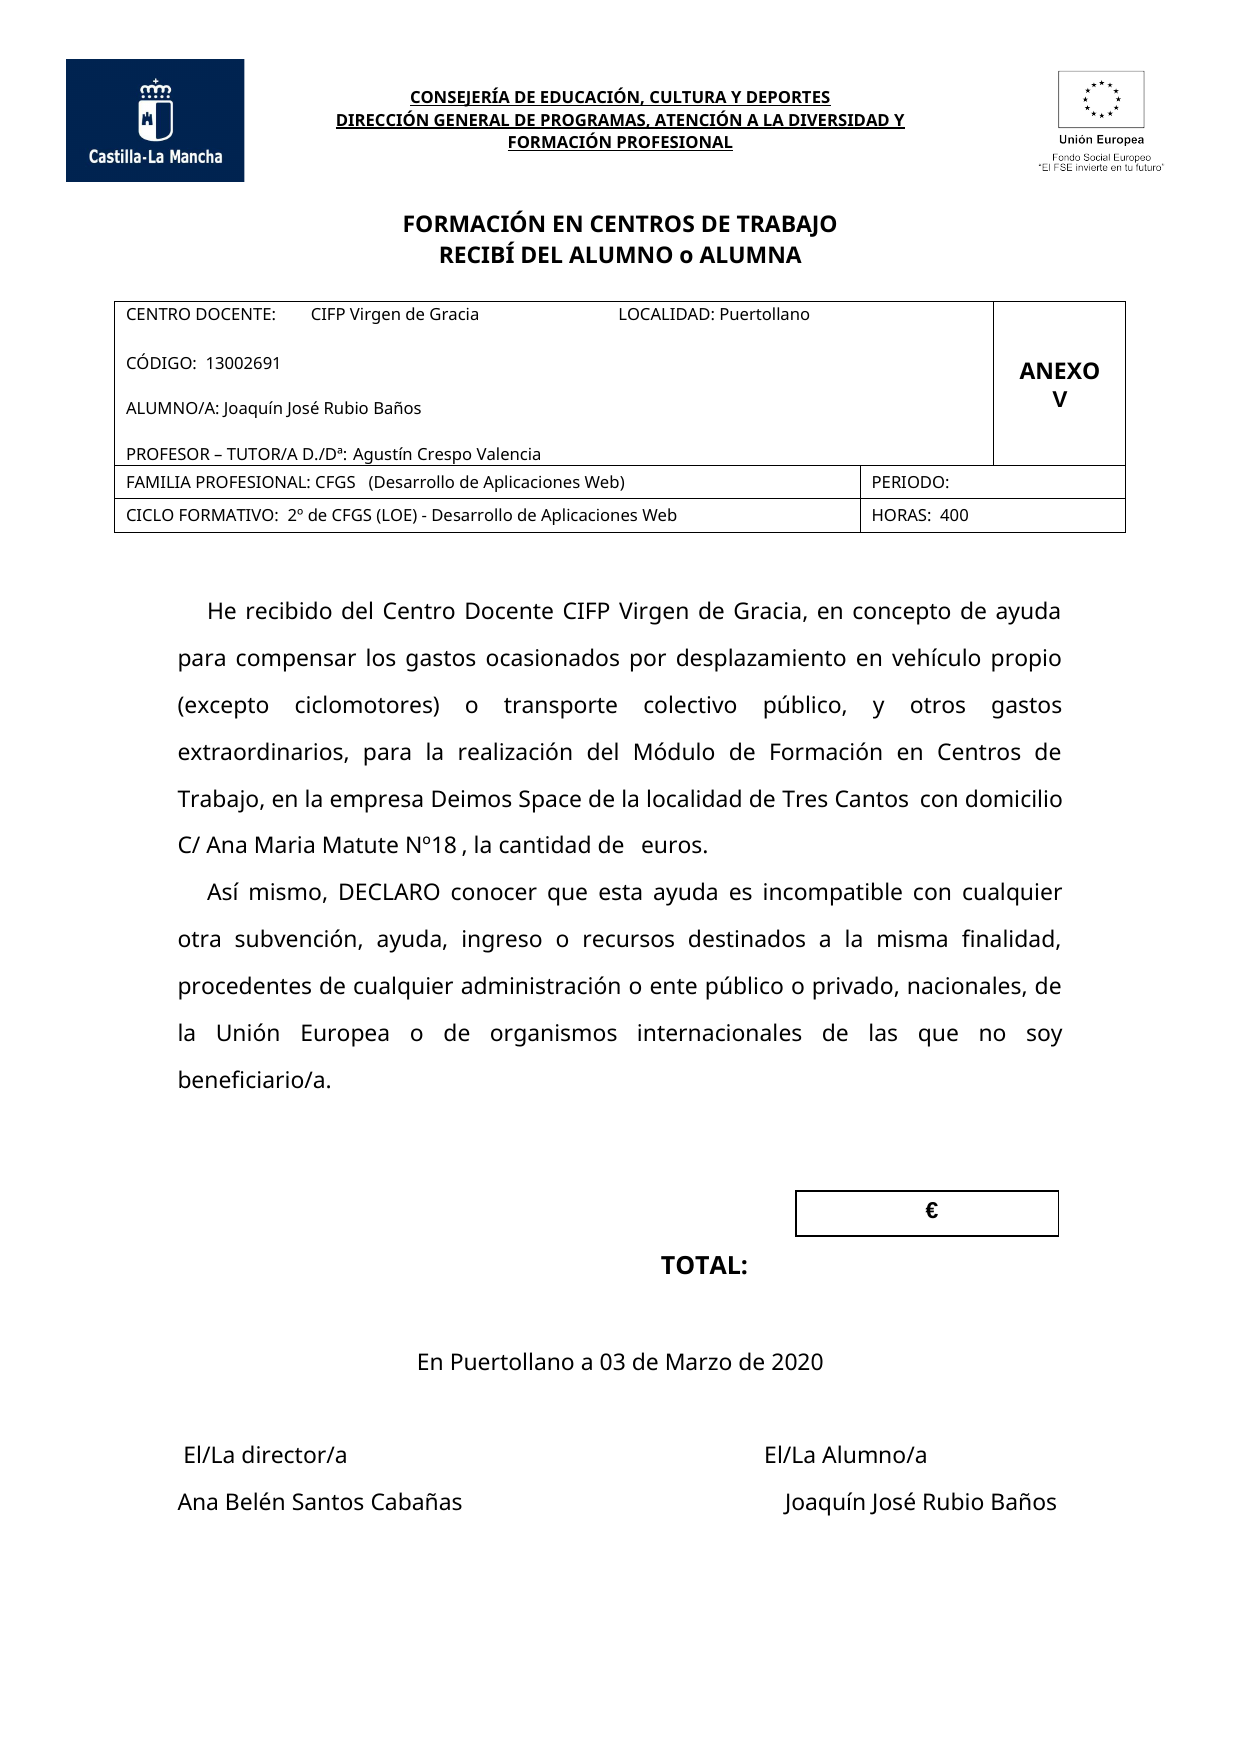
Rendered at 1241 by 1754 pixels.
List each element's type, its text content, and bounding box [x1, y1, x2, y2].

picture [66, 59, 245, 182]
picture [1031, 61, 1168, 177]
text TOTAL: [177, 1204, 1063, 1282]
text Así mismo, DECLARO conocer que esta ayuda es incompatible con cualquier otra subvención, ayuda, ingreso o recursos destinados a la misma finalidad, procedentes de cualquier administración o ente público o privado, nacionales, de la Unión Europea o de organismos internacionales de las que no soy beneficiario/a. [177, 876, 1063, 1095]
text He recibido del Centro Docente CIFP Virgen de Gracia, en concepto de ayuda para compensar los gastos ocasionados por desplazamiento en vehículo propio (excepto ciclomotores) o transporte colectivo público, y otros gastos extraordinarios, para la realización del Módulo de Formación en Centros de Trabajo, en la empresa Deimos Space de la localidad de Tres Cantos con domicilio C/ Ana Maria Matute Nº18 , la cantidad de euros. [177, 595, 1063, 861]
text El/La director/a El/La Alumno/a [177, 1439, 1063, 1471]
text Ana Belén Santos Cabañas Joaquín José Rubio Baños [177, 1486, 1063, 1518]
text En Puertollano a 03 de Marzo de 2020 [177, 1346, 1063, 1377]
